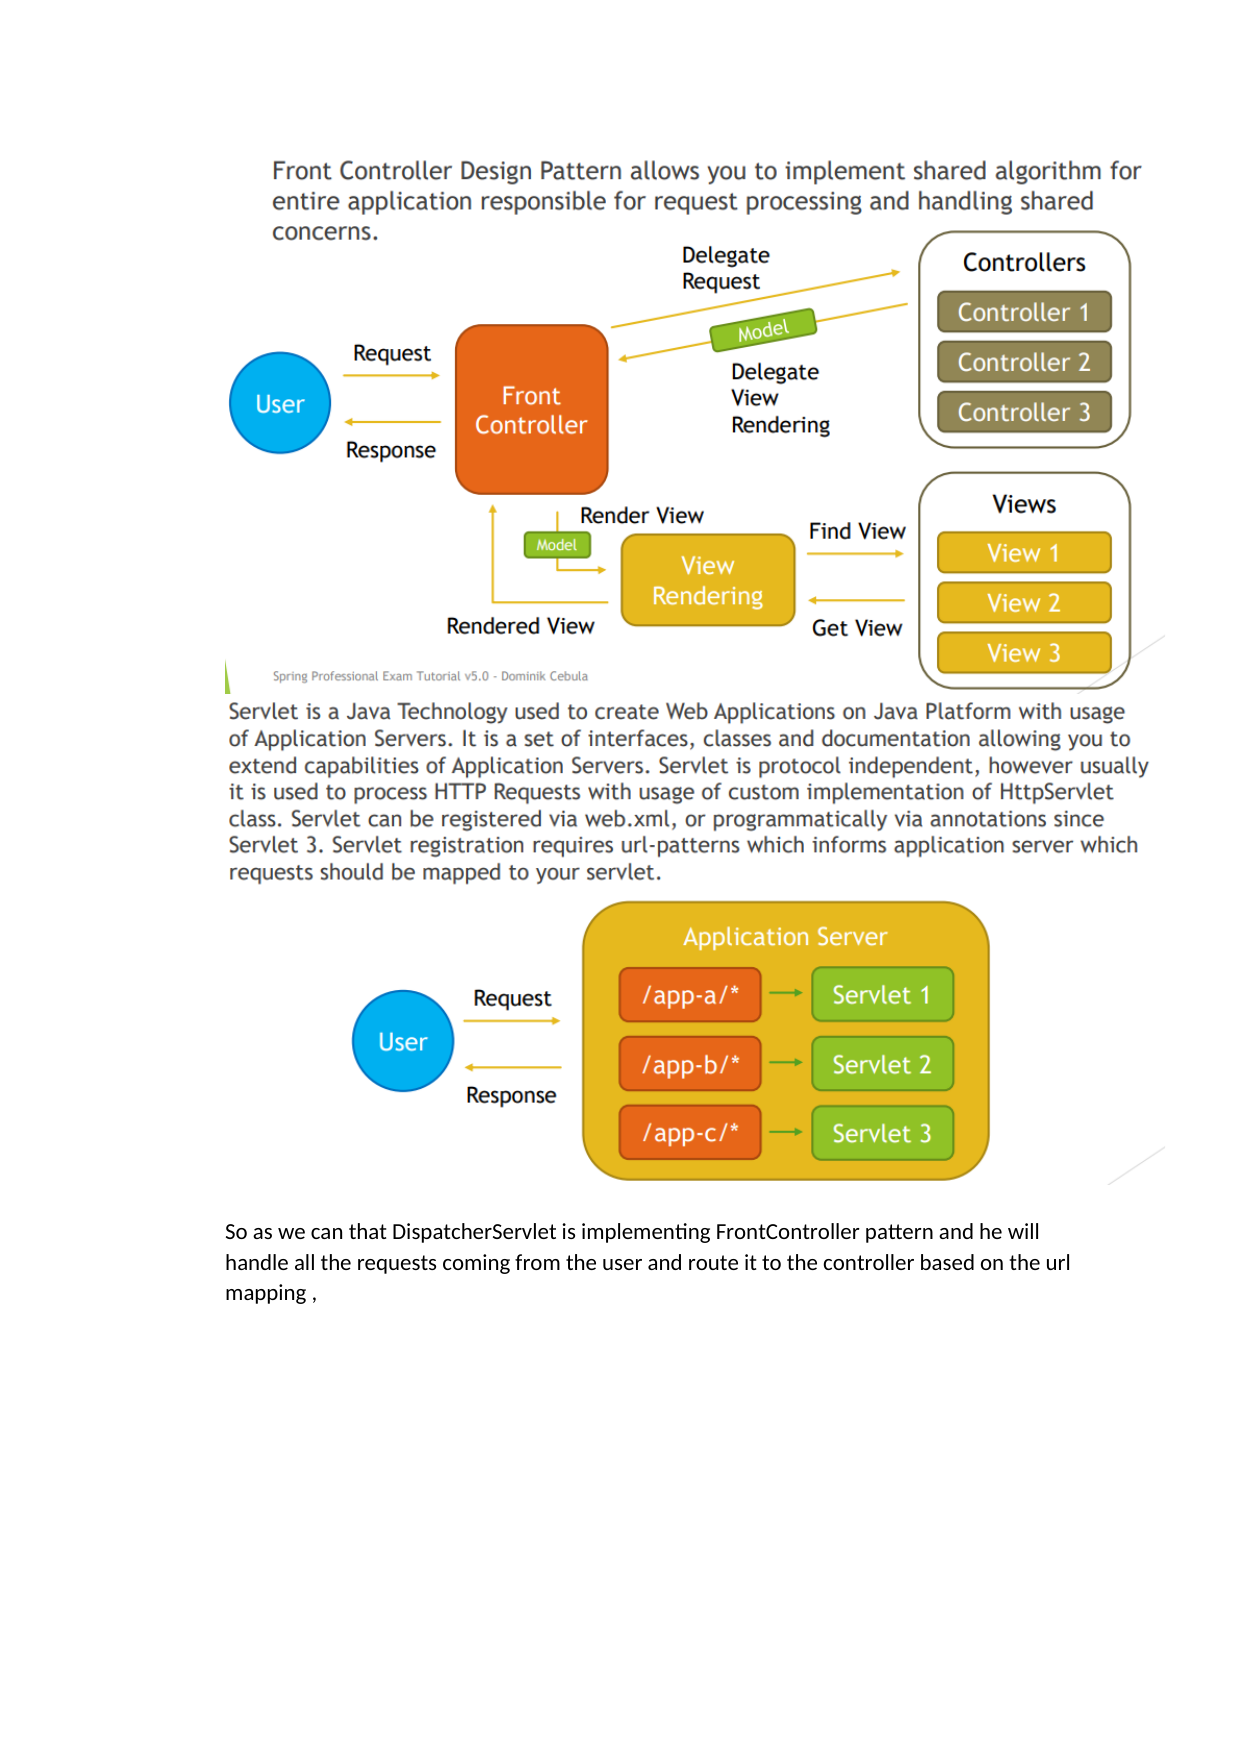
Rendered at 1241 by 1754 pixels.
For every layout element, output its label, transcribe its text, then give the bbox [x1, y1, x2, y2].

picture [225, 150, 1166, 694]
picture [225, 696, 1166, 1185]
list So as we can that DispatcherServlet is implementing FrontController pattern and he will handle all the requests coming from the user and route it to the controller based on the url mapping , [225, 1217, 1090, 1306]
